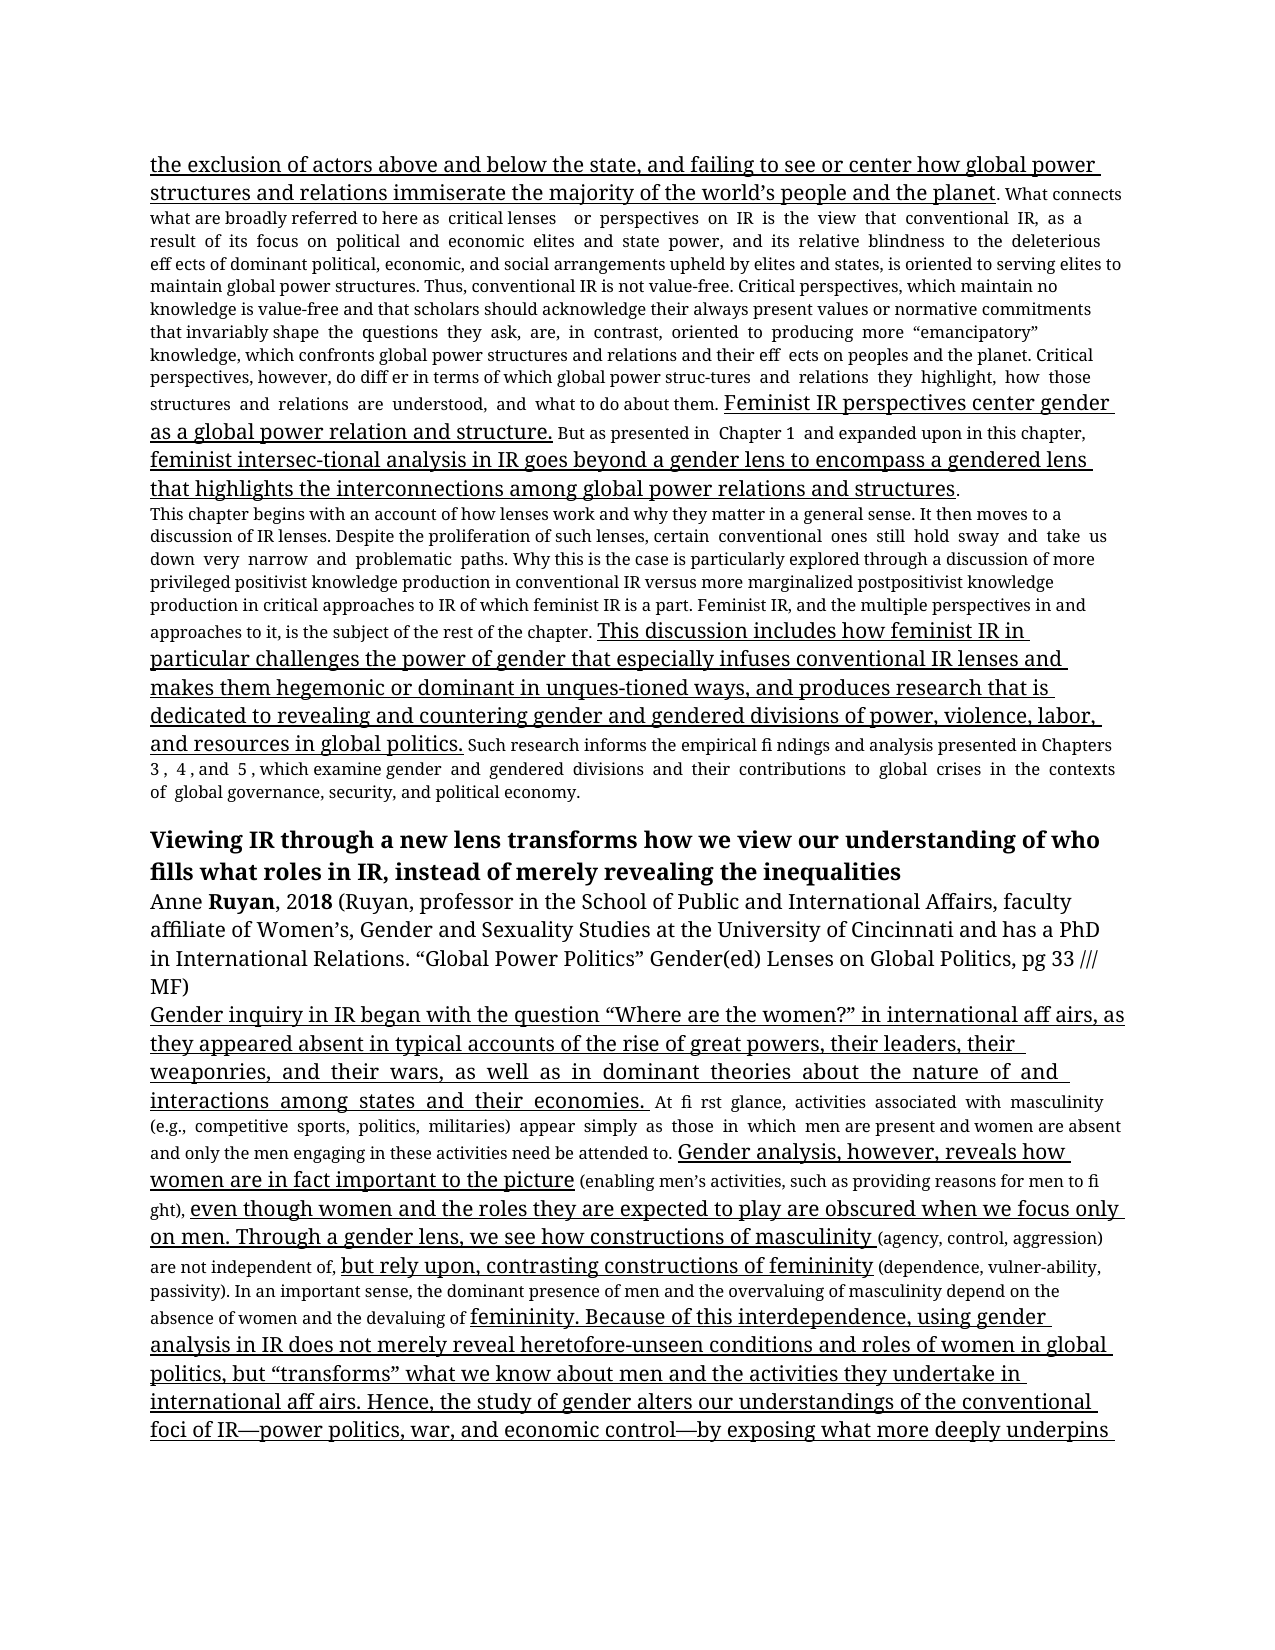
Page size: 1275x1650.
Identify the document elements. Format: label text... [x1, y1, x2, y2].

subtitle Viewing IR through a new lens transforms how we view our understanding of who fills what roles in IR, instead of merely revealing the inequalities [150, 824, 1125, 887]
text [150, 150, 1125, 502]
text This chapter begins with an account of how lenses work and why they matter in a general sense. It then moves to a discussion of IR lenses. Despite the proliferation of such lenses, certain conventional ones still hold sway and take us down very narrow and problematic paths. Why this is the case is particularly explored through a discussion of more privileged positivist knowledge production in conventional IR versus more marginalized postpositivist knowledge production in critical approaches to IR of which feminist IR is a part. Feminist IR, and the multiple perspectives in and approaches to it, is the subject of the rest of the chapter. This discussion includes how feminist IR in particular challenges the power of gender that especially infuses conventional IR lenses and makes them hegemonic or dominant in unques-tioned ways, and produces research that is dedicated to revealing and countering gender and gendered divisions of power, violence, labor, and resources in global politics. Such research informs the empirical fi ndings and analysis presented in Chapters 3 , 4 , and 5 , which examine gender and gendered divisions and their contributions to global crises in the contexts of global governance, security, and political economy. [150, 502, 1125, 803]
text Anne Ruyan, 2018 (Ruyan, professor in the School of Public and International Affairs, faculty affiliate of Women’s, Gender and Sexuality Studies at the University of Cincinnati and has a PhD in International Relations. “Global Power Politics” Gender(ed) Lenses on Global Politics, pg 33 /// MF) [150, 887, 1125, 1001]
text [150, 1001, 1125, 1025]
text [150, 1026, 1125, 1444]
